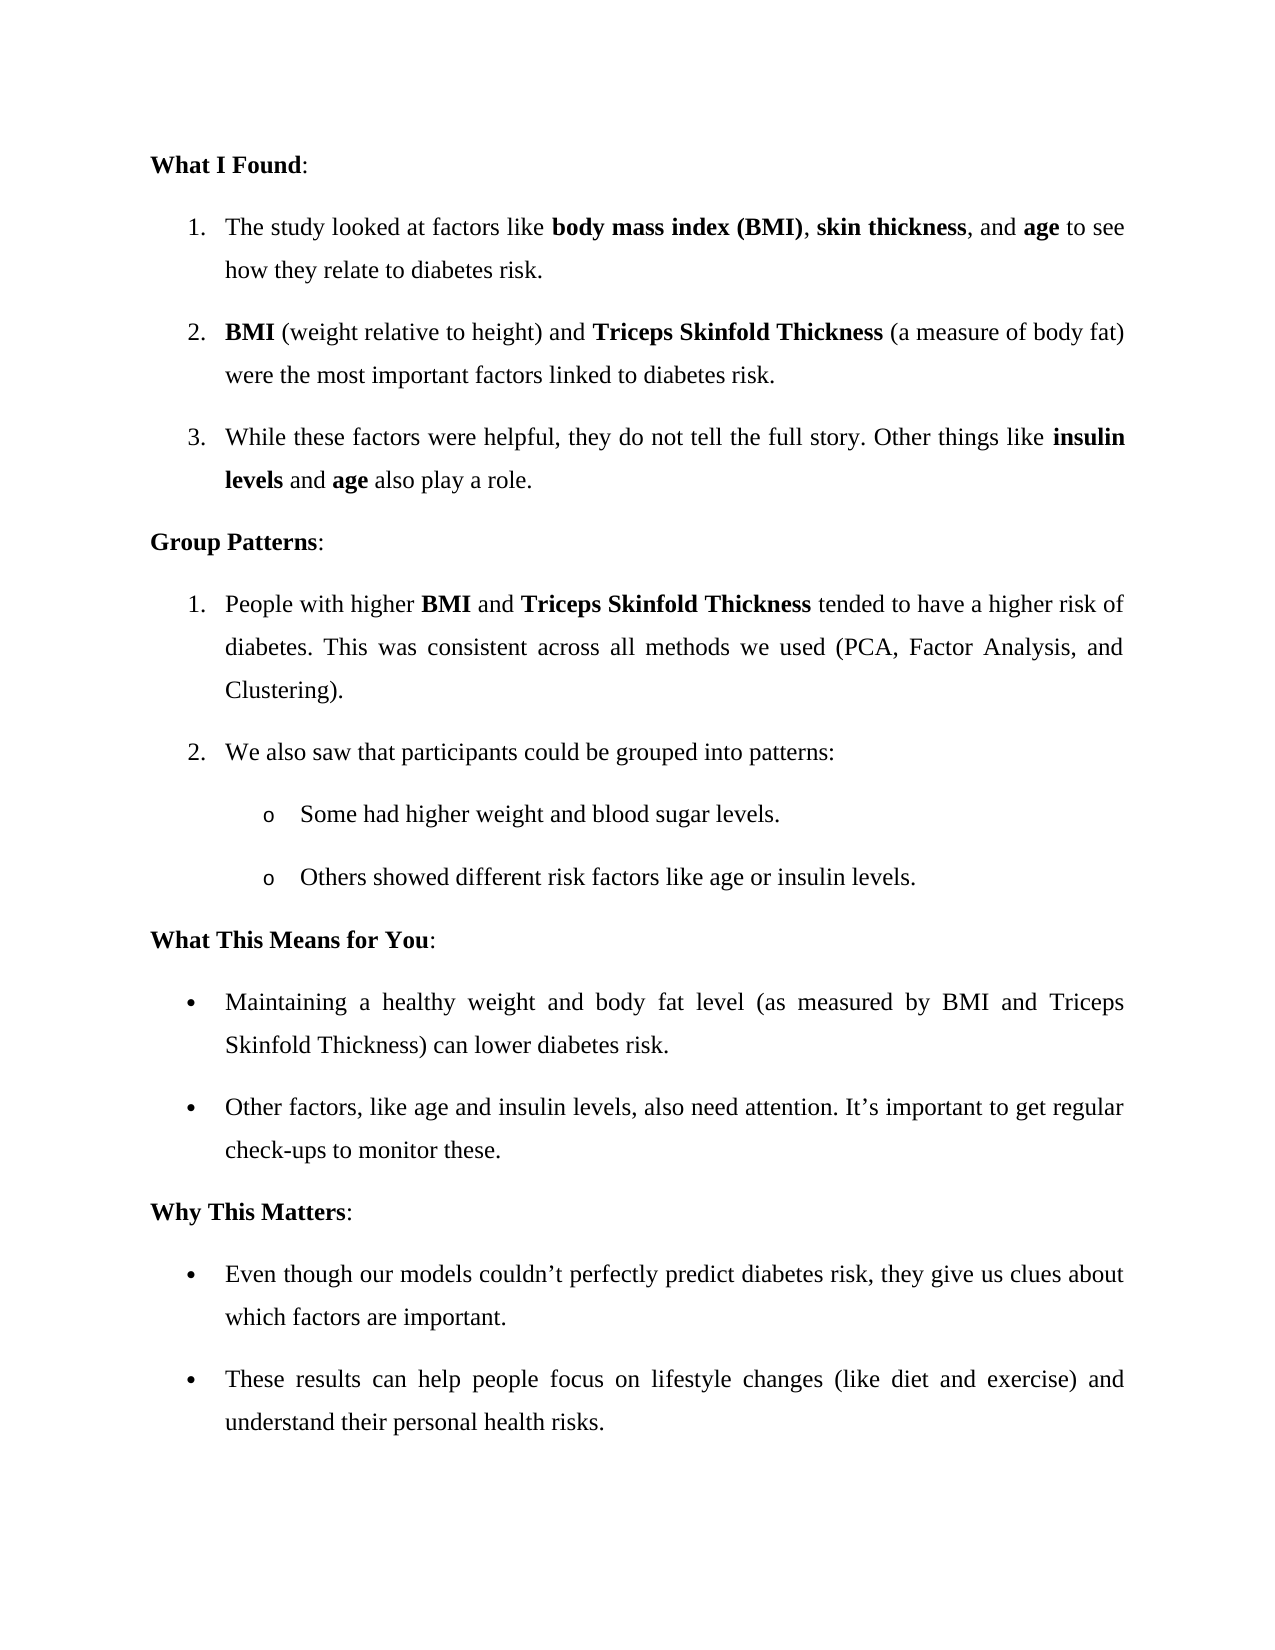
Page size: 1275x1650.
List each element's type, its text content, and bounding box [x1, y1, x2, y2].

list These results can help people focus on lifestyle changes (like diet and exercise) and understand their personal health risks. [187, 1364, 1125, 1436]
list BMI (weight relative to height) and Triceps Skinfold Thickness (a measure of body fat) were the most important factors linked to diabetes risk. [187, 317, 1125, 389]
list The study looked at factors like body mass index (BMI), skin thickness, and age to see how they relate to diabetes risk. [187, 212, 1125, 284]
list Maintaining a healthy weight and body fat level (as measured by BMI and Triceps Skinfold Thickness) can lower diabetes risk. [187, 987, 1125, 1059]
list Other factors, like age and insulin levels, also need attention. It’s important to get regular check-ups to monitor these. [187, 1092, 1125, 1164]
list We also saw that participants could be grouped into patterns: [187, 737, 1125, 766]
text What I Found: [150, 150, 1125, 179]
list While these factors were helpful, they do not tell the full story. Other things like insulin levels and age also play a role. [187, 422, 1125, 494]
list Some had higher weight and blood sugar levels. [262, 799, 1125, 828]
text Why This Matters: [150, 1197, 1125, 1226]
list People with higher BMI and Triceps Skinfold Thickness tended to have a higher risk of diabetes. This was consistent across all methods we used (PCA, Factor Analysis, and Clustering). [187, 589, 1125, 704]
list Even though our models couldn’t perfectly predict diabetes risk, they give us clues about which factors are important. [187, 1259, 1125, 1331]
text What This Means for You: [150, 925, 1125, 954]
text Group Patterns: [150, 527, 1125, 556]
list Others showed different risk factors like age or insulin levels. [262, 862, 1125, 891]
